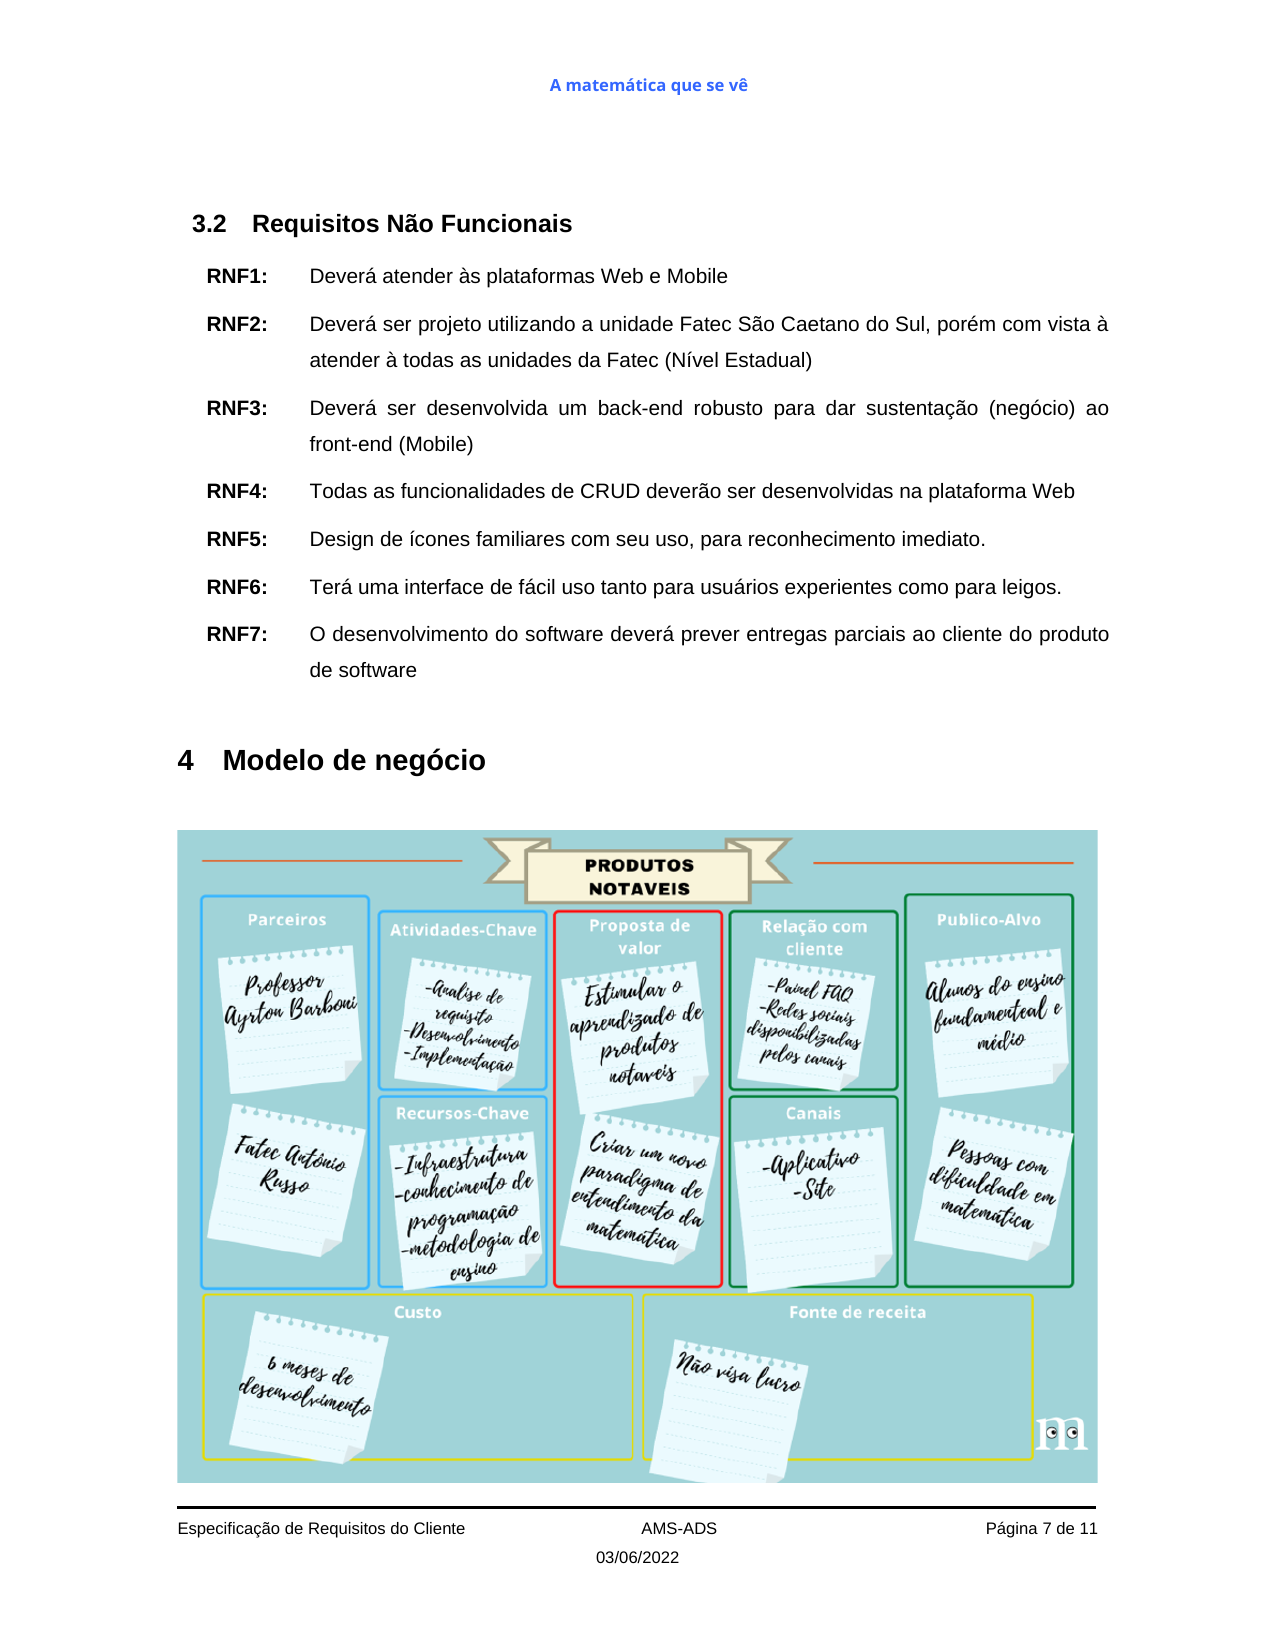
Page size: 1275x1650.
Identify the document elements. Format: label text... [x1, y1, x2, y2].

table_header [1085, 184, 1103, 718]
table_header Requisitos Não Funcionais [185, 184, 1085, 718]
picture [177, 830, 1098, 1483]
subtitle Modelo de negócio [177, 743, 1098, 776]
